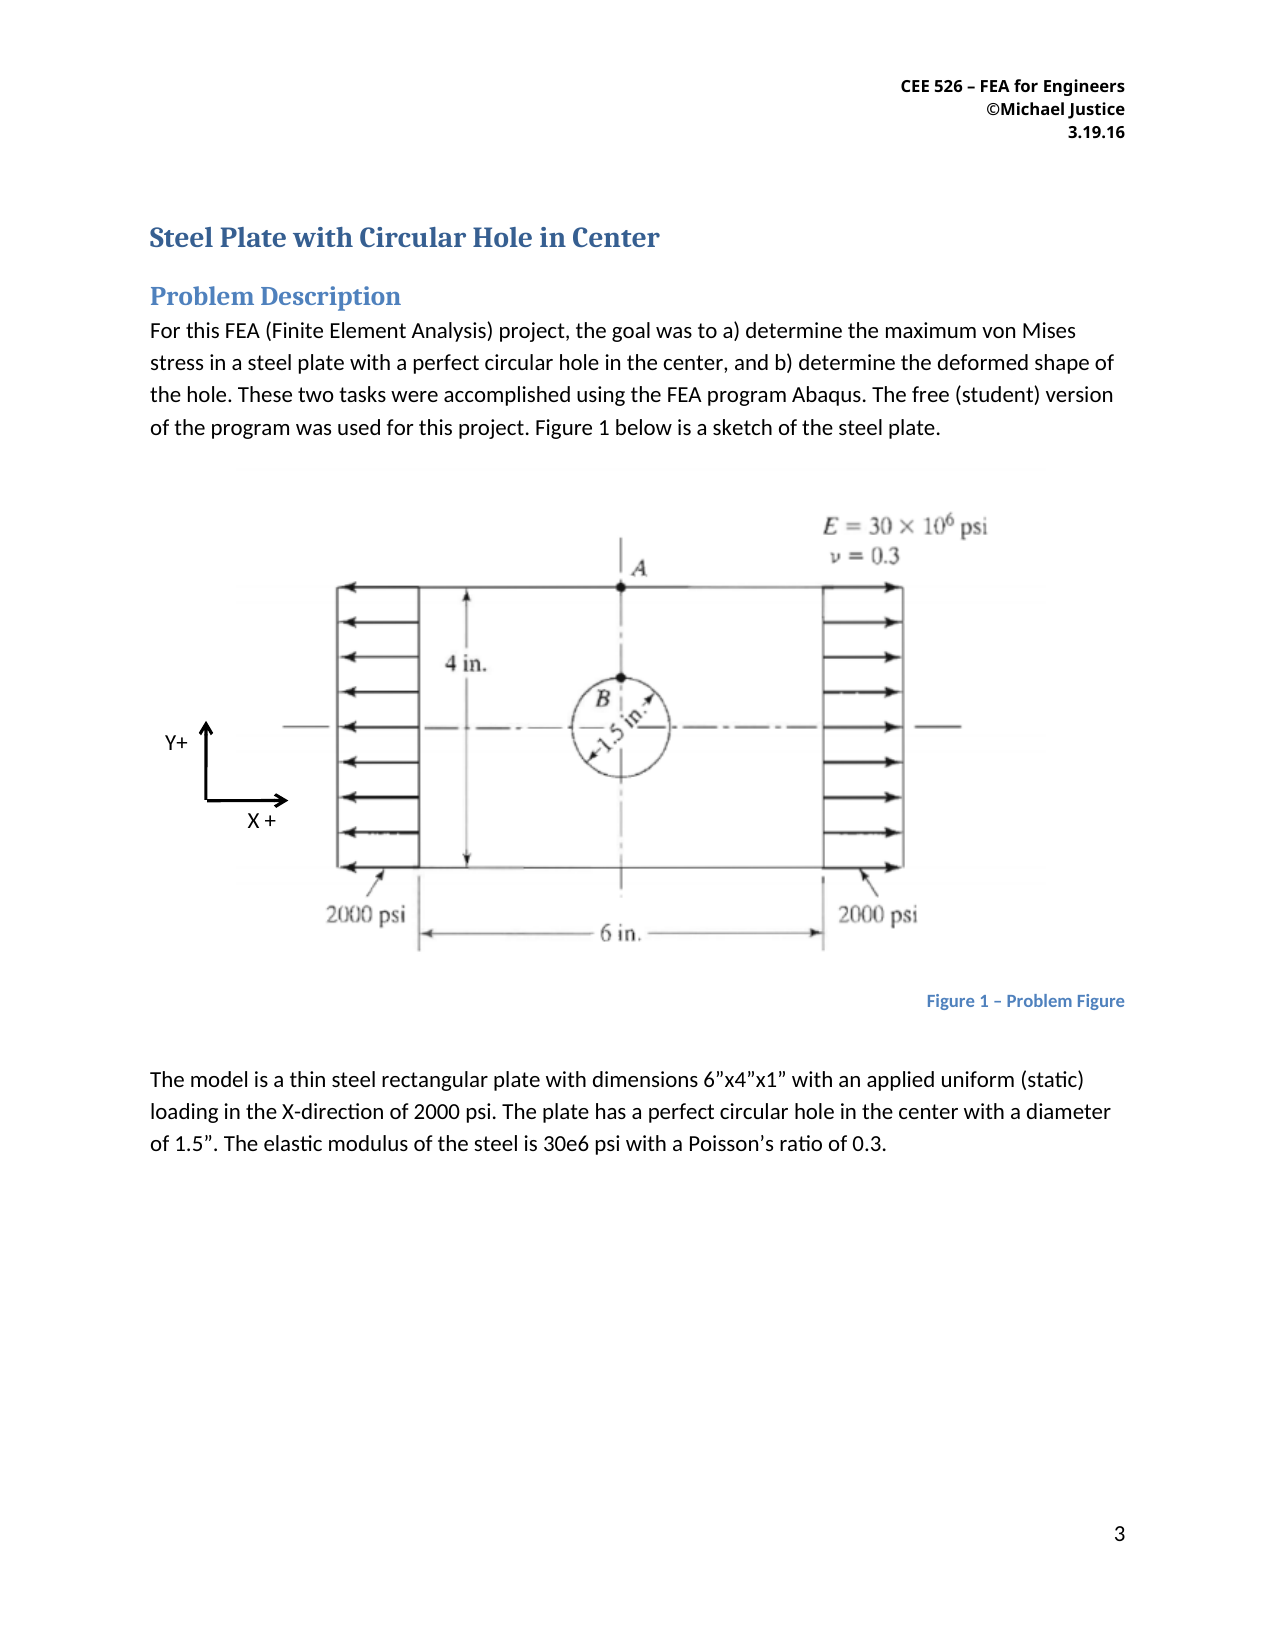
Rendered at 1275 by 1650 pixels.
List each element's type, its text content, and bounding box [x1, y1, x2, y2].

text For this FEA (Finite Element Analysis) project, the goal was to a) determine the maximum von Mises stress in a steel plate with a perfect circular hole in the center, and b) determine the deformed shape of the hole. These two tasks were accomplished using the FEA program Abaqus. The free (student) version of the program was used for this project. Figure 1 below is a sketch of the steel plate. [150, 316, 1125, 441]
text The model is a thin steel rectangular plate with dimensions 6”x4”x1” with an applied uniform (static) loading in the X-direction of 2000 psi. The plate has a perfect circular hole in the center with a diameter of 1.5”. The elastic modulus of the steel is 30e6 psi with a Poisson’s ratio of 0.3. [150, 1065, 1125, 1158]
picture [150, 465, 1125, 965]
subtitle Problem Description [150, 281, 1125, 312]
subtitle Steel Plate with Circular Hole in Center [150, 221, 1125, 255]
